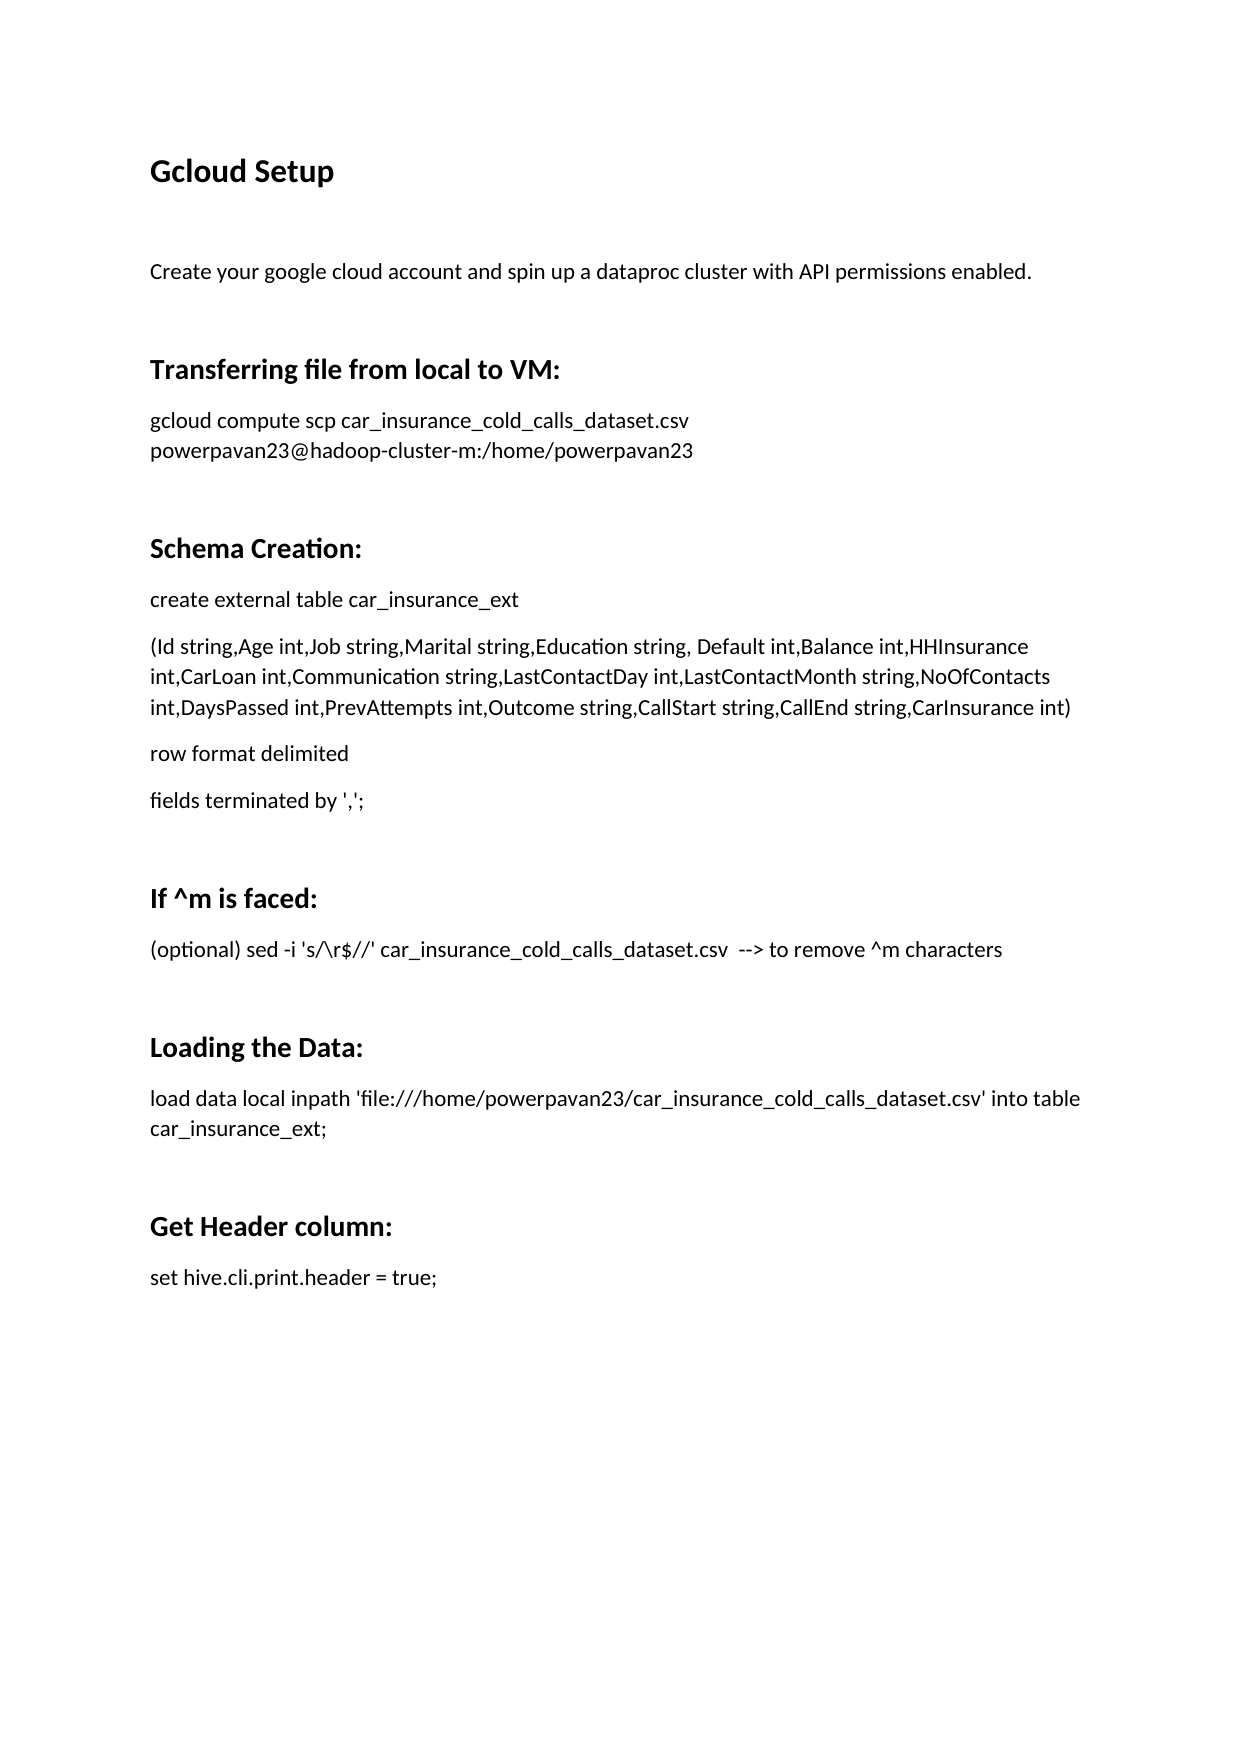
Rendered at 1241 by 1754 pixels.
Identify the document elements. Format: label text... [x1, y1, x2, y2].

text Schema Creation: [150, 530, 1090, 566]
text If ^m is faced: [150, 880, 1090, 916]
text Gcloud Setup [150, 150, 1090, 191]
text create external table car_insurance_ext [150, 585, 1090, 613]
text row format delimited [150, 739, 1090, 768]
text fields terminated by ','; [150, 786, 1090, 814]
text set hive.cli.print.header = true; [150, 1263, 1090, 1291]
text (Id string,Age int,Job string,Marital string,Education string, Default int,Balance int,HHInsurance int,CarLoan int,Communication string,LastContactDay int,LastContactMonth string,NoOfContacts int,DaysPassed int,PrevAttempts int,Outcome string,CallStart string,CallEnd string,CarInsurance int) [150, 632, 1090, 721]
text gcloud compute scp car_insurance_cold_calls_dataset.csv powerpavan23@hadoop-cluster-m:/home/powerpavan23 [150, 406, 1090, 464]
text (optional) sed -i 's/\r$//' car_insurance_cold_calls_dataset.csv --> to remove ^m characters [150, 935, 1090, 963]
text Get Header column: [150, 1208, 1090, 1244]
text load data local inpath 'file:///home/powerpavan23/car_insurance_cold_calls_dataset.csv' into table car_insurance_ext; [150, 1084, 1090, 1142]
text Transferring file from local to VM: [150, 351, 1090, 387]
text Loading the Data: [150, 1029, 1090, 1065]
text Create your google cloud account and spin up a dataproc cluster with API permissions enabled. [150, 257, 1090, 286]
